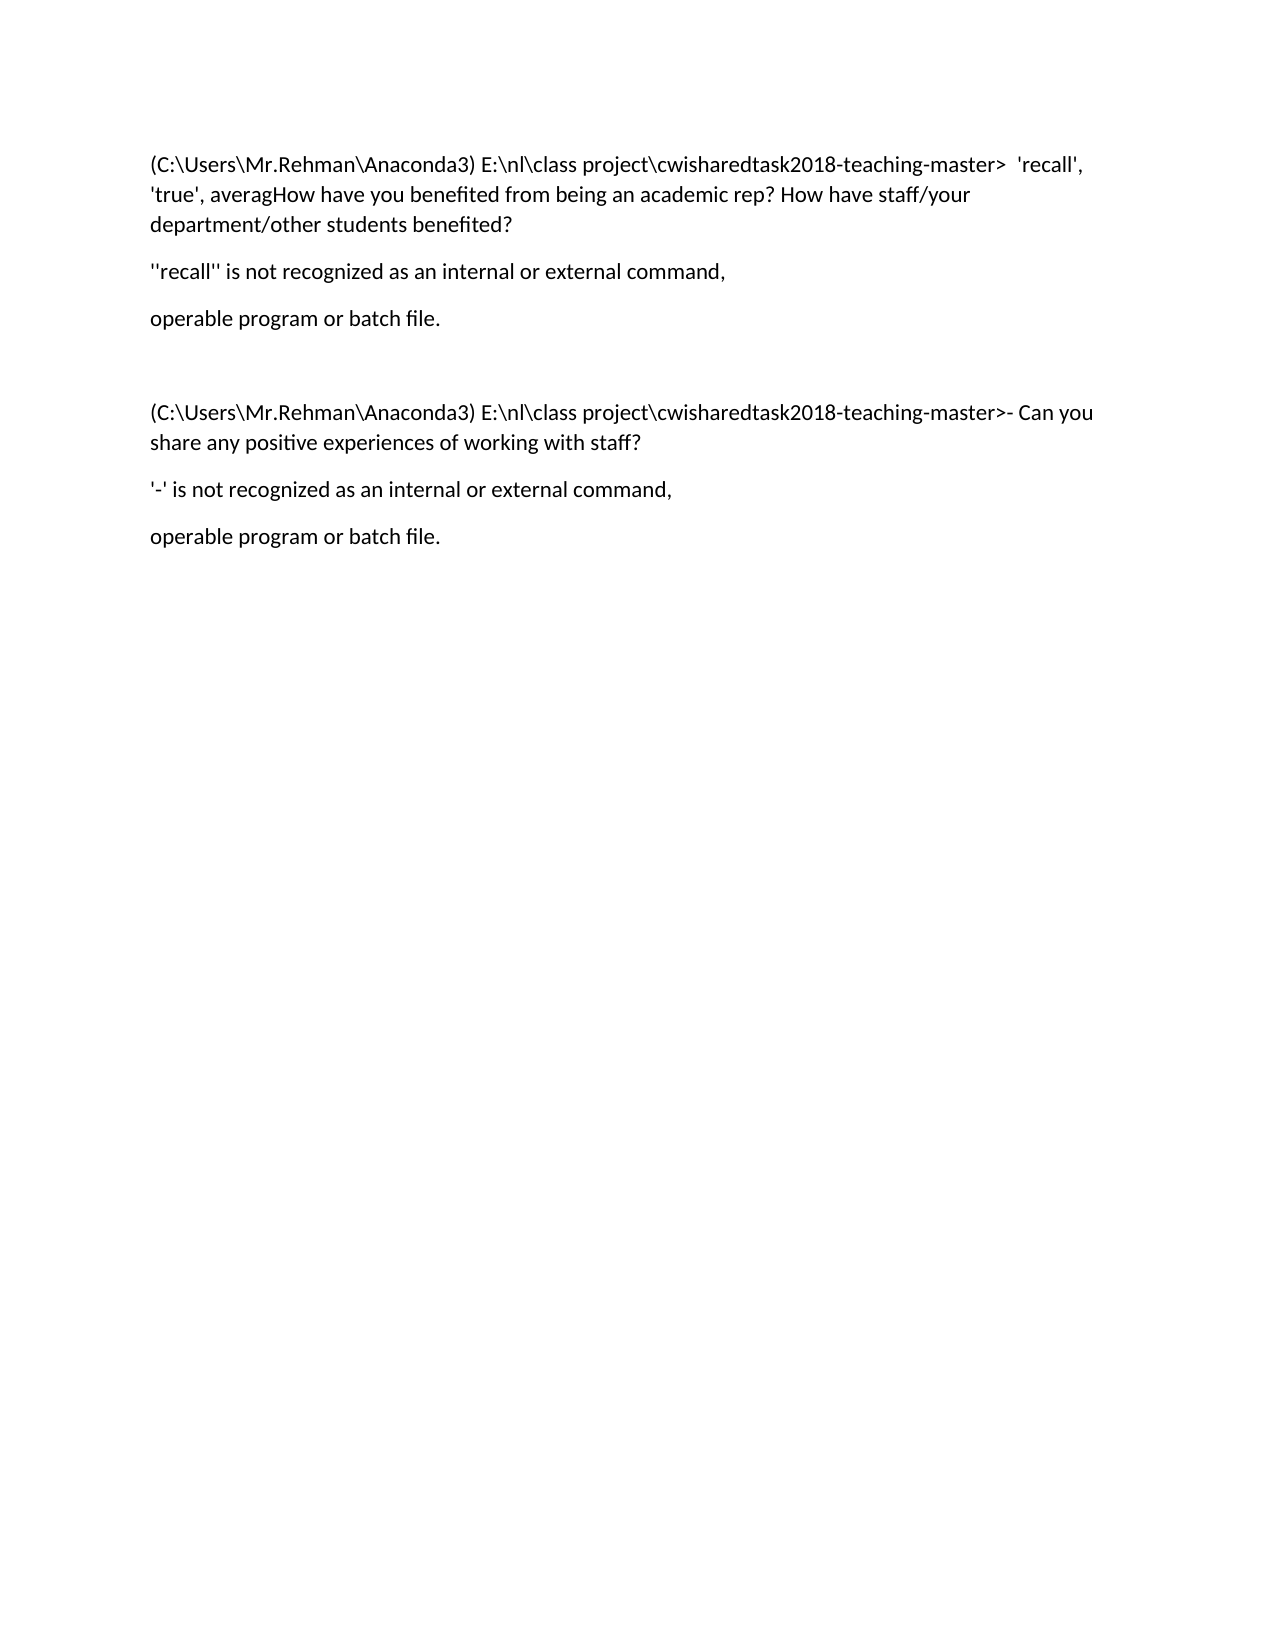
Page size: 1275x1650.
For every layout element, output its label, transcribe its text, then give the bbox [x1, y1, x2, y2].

text ''recall'' is not recognized as an internal or external command, [150, 257, 1125, 285]
text operable program or batch file. [150, 522, 1125, 550]
text operable program or batch file. [150, 304, 1125, 332]
text '-' is not recognized as an internal or external command, [150, 475, 1125, 503]
text (C:\Users\Mr.Rehman\Anaconda3) E:\nl\class project\cwisharedtask2018-teaching-master>- Can you share any positive experiences of working with staff? [150, 398, 1125, 456]
text (C:\Users\Mr.Rehman\Anaconda3) E:\nl\class project\cwisharedtask2018-teaching-master> 'recall', 'true', averagHow have you benefited from being an academic rep? How have staff/your department/other students benefited? [150, 150, 1125, 238]
